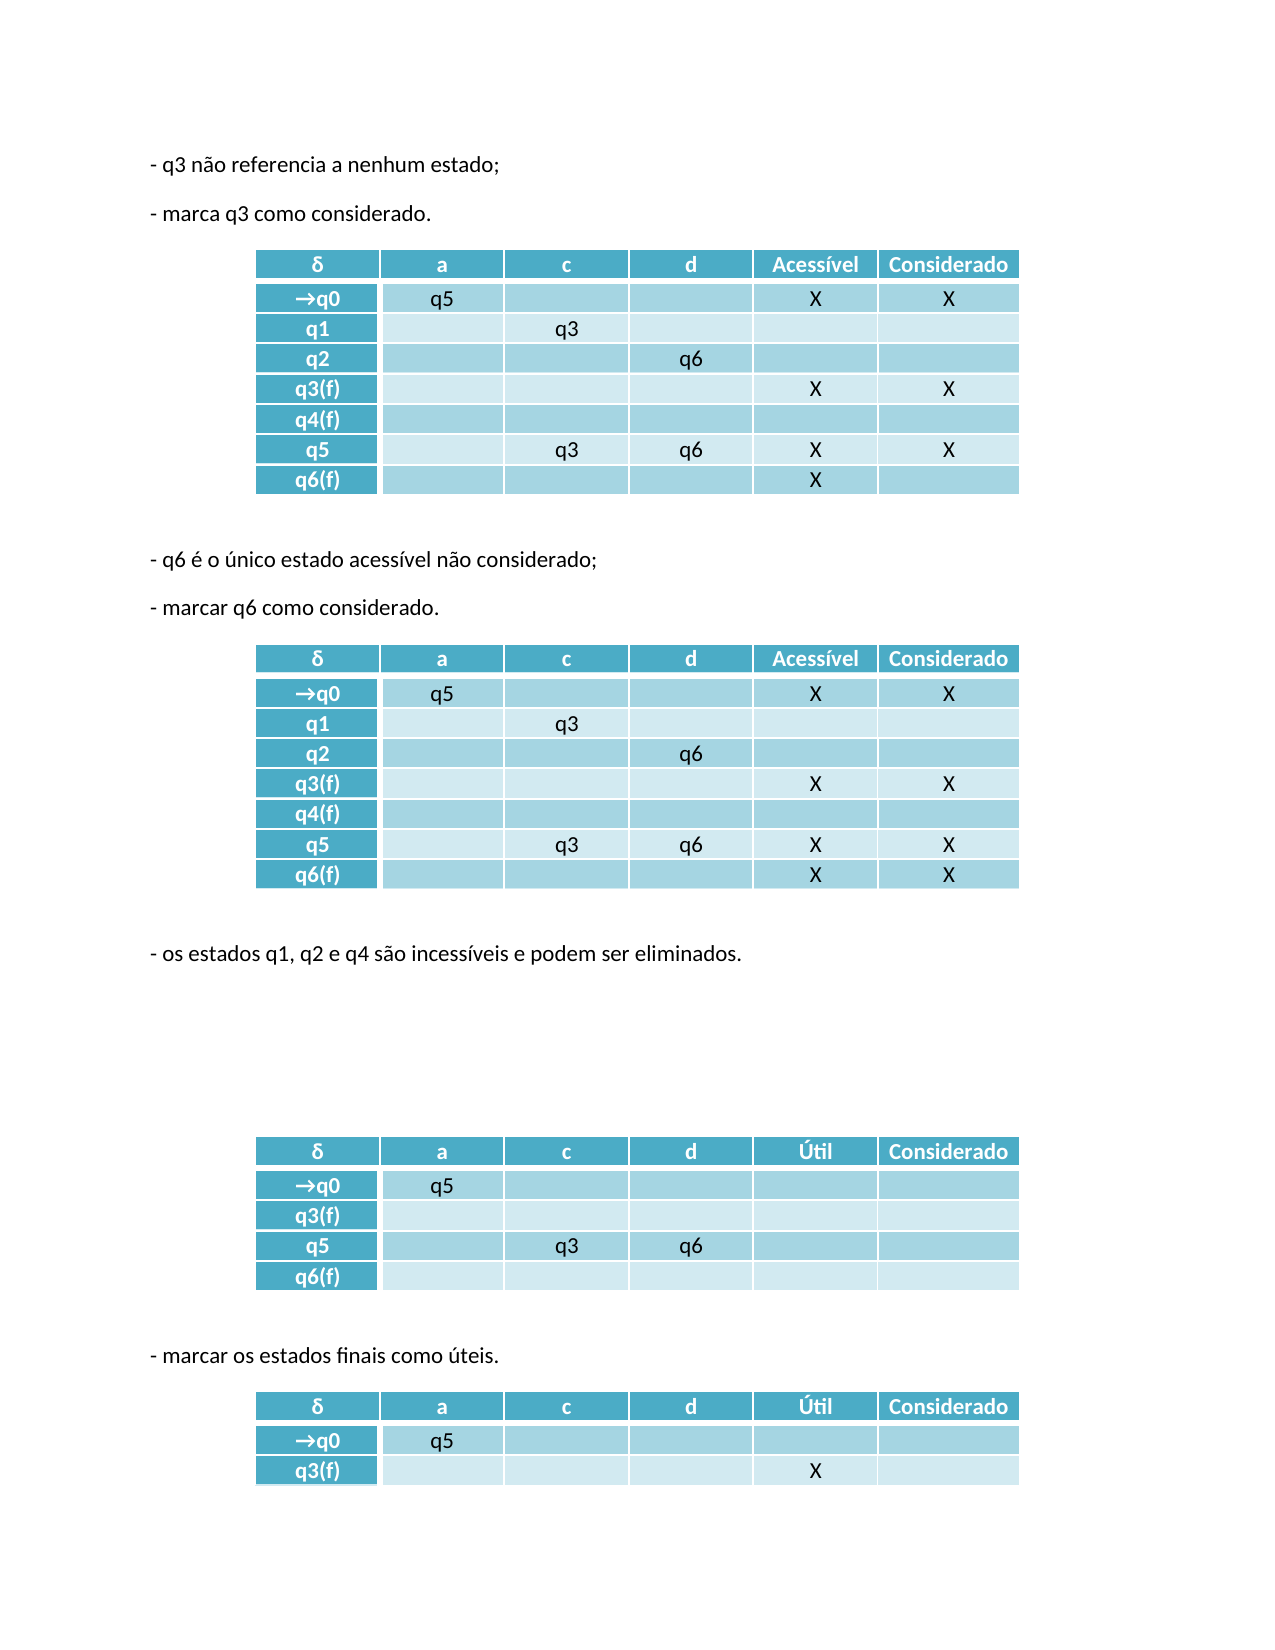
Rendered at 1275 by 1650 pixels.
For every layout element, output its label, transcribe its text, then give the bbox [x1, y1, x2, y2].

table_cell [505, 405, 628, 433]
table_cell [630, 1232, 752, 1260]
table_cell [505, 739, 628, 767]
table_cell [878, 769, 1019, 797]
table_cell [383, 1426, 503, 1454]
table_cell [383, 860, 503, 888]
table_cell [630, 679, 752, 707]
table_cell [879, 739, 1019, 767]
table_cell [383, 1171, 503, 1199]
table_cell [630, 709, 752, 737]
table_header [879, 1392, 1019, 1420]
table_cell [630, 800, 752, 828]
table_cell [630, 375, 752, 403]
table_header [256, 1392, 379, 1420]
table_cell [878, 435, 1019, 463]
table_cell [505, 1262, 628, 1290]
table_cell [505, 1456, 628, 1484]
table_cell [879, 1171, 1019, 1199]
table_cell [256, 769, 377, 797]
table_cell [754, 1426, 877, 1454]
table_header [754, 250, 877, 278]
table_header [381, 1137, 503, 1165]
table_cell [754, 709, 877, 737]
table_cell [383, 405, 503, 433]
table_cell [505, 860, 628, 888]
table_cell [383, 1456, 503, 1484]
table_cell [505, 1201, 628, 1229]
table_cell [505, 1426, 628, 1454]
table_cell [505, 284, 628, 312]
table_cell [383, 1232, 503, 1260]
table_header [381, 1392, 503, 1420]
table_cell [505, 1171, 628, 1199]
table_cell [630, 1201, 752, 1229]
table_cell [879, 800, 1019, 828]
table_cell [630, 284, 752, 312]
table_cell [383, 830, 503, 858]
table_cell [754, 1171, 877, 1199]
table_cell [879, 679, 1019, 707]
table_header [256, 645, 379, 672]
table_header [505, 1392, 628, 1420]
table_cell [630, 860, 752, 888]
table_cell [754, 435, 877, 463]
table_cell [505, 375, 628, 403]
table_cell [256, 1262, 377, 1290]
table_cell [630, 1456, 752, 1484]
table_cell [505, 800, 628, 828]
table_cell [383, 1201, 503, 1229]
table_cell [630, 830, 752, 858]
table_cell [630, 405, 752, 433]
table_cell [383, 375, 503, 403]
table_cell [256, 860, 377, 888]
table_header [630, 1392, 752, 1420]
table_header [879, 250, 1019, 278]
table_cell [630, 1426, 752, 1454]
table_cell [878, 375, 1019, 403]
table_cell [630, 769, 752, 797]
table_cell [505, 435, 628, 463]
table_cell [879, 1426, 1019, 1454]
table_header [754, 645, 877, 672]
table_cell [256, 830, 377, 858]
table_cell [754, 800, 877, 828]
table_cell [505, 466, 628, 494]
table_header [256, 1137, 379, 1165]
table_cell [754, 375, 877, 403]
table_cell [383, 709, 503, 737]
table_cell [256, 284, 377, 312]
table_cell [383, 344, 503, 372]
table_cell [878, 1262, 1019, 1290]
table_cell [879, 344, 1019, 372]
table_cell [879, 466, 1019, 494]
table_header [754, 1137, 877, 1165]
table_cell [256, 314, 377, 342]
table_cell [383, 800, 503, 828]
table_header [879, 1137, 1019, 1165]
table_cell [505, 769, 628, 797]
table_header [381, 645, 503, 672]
text - q6 é o único estado acessível não considerado; [150, 545, 1125, 573]
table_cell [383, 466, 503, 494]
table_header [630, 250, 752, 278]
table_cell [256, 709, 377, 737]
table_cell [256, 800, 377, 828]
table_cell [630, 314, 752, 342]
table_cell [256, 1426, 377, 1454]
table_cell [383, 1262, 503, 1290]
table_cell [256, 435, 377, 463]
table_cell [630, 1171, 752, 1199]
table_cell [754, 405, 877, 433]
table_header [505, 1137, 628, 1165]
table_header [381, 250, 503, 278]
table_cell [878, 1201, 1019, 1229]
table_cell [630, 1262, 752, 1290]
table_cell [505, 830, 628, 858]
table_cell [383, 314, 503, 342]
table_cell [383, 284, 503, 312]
text - marcar q6 como considerado. [150, 593, 1125, 622]
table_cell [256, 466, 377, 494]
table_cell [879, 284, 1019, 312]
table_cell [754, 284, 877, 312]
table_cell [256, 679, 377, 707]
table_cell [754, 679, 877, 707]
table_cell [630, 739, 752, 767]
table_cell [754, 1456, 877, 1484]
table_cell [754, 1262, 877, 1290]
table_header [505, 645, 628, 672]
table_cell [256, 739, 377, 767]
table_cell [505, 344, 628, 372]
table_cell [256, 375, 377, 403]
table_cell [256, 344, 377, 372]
text - marcar os estados finais como úteis. [150, 1341, 1125, 1369]
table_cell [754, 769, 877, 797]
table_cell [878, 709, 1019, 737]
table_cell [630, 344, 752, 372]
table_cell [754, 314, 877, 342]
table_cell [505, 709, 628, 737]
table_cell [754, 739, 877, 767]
text - os estados q1, q2 e q4 são incessíveis e podem ser eliminados. [150, 939, 1125, 967]
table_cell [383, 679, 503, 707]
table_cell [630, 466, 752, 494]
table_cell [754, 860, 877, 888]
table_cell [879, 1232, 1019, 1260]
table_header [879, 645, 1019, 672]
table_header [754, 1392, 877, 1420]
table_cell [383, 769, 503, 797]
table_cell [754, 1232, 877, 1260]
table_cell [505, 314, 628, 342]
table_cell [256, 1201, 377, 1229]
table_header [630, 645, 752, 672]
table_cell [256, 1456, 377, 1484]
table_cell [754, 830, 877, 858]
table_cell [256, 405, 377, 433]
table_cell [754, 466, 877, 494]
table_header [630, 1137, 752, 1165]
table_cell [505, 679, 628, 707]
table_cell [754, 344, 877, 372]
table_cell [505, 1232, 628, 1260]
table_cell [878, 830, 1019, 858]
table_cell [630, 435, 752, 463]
text - q3 não referencia a nenhum estado; [150, 150, 1125, 178]
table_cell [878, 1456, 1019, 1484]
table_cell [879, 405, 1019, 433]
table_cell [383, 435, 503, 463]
text - marca q3 como considerado. [150, 199, 1125, 227]
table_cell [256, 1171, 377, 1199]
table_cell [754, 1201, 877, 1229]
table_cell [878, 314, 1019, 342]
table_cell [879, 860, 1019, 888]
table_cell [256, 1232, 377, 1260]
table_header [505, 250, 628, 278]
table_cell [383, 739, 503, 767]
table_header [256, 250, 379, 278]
